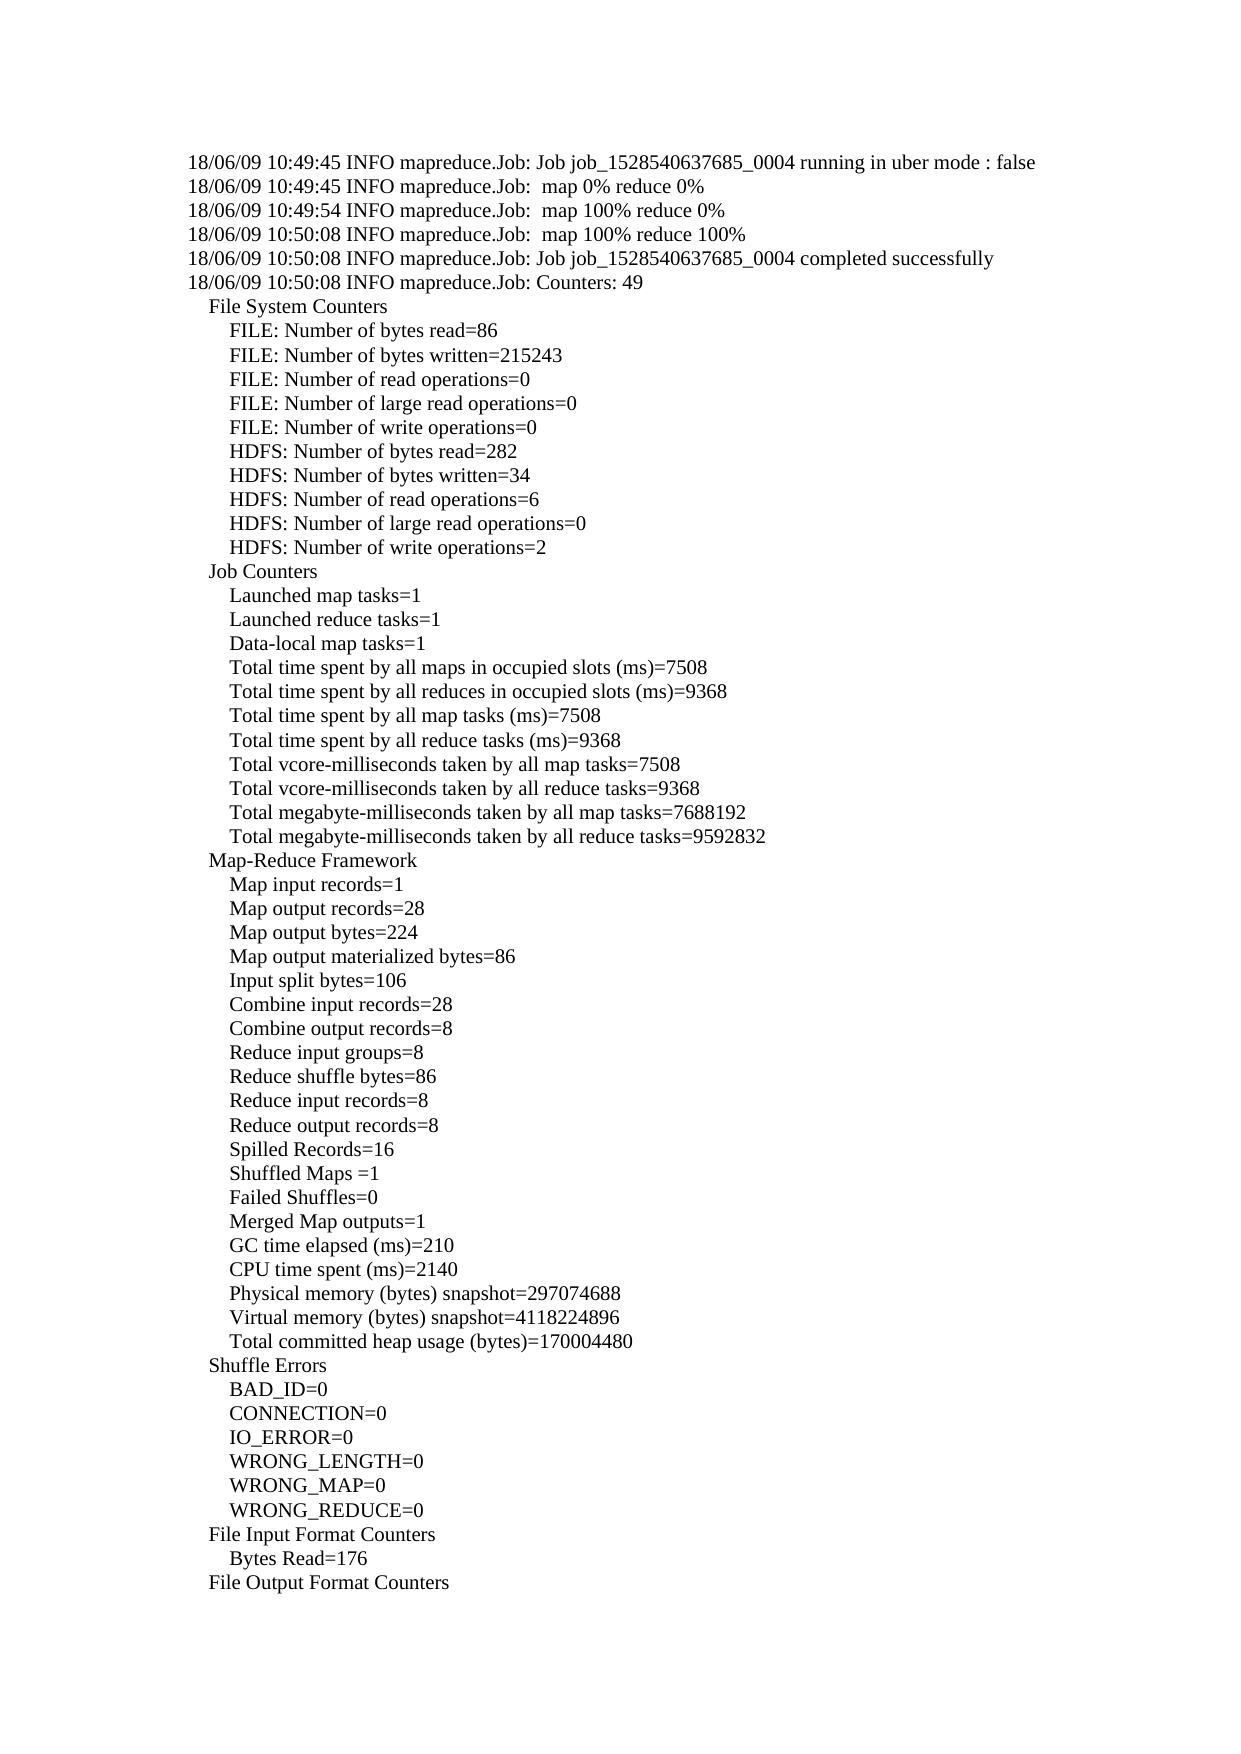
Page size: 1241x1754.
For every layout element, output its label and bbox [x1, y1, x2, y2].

text [187, 150, 1053, 1594]
